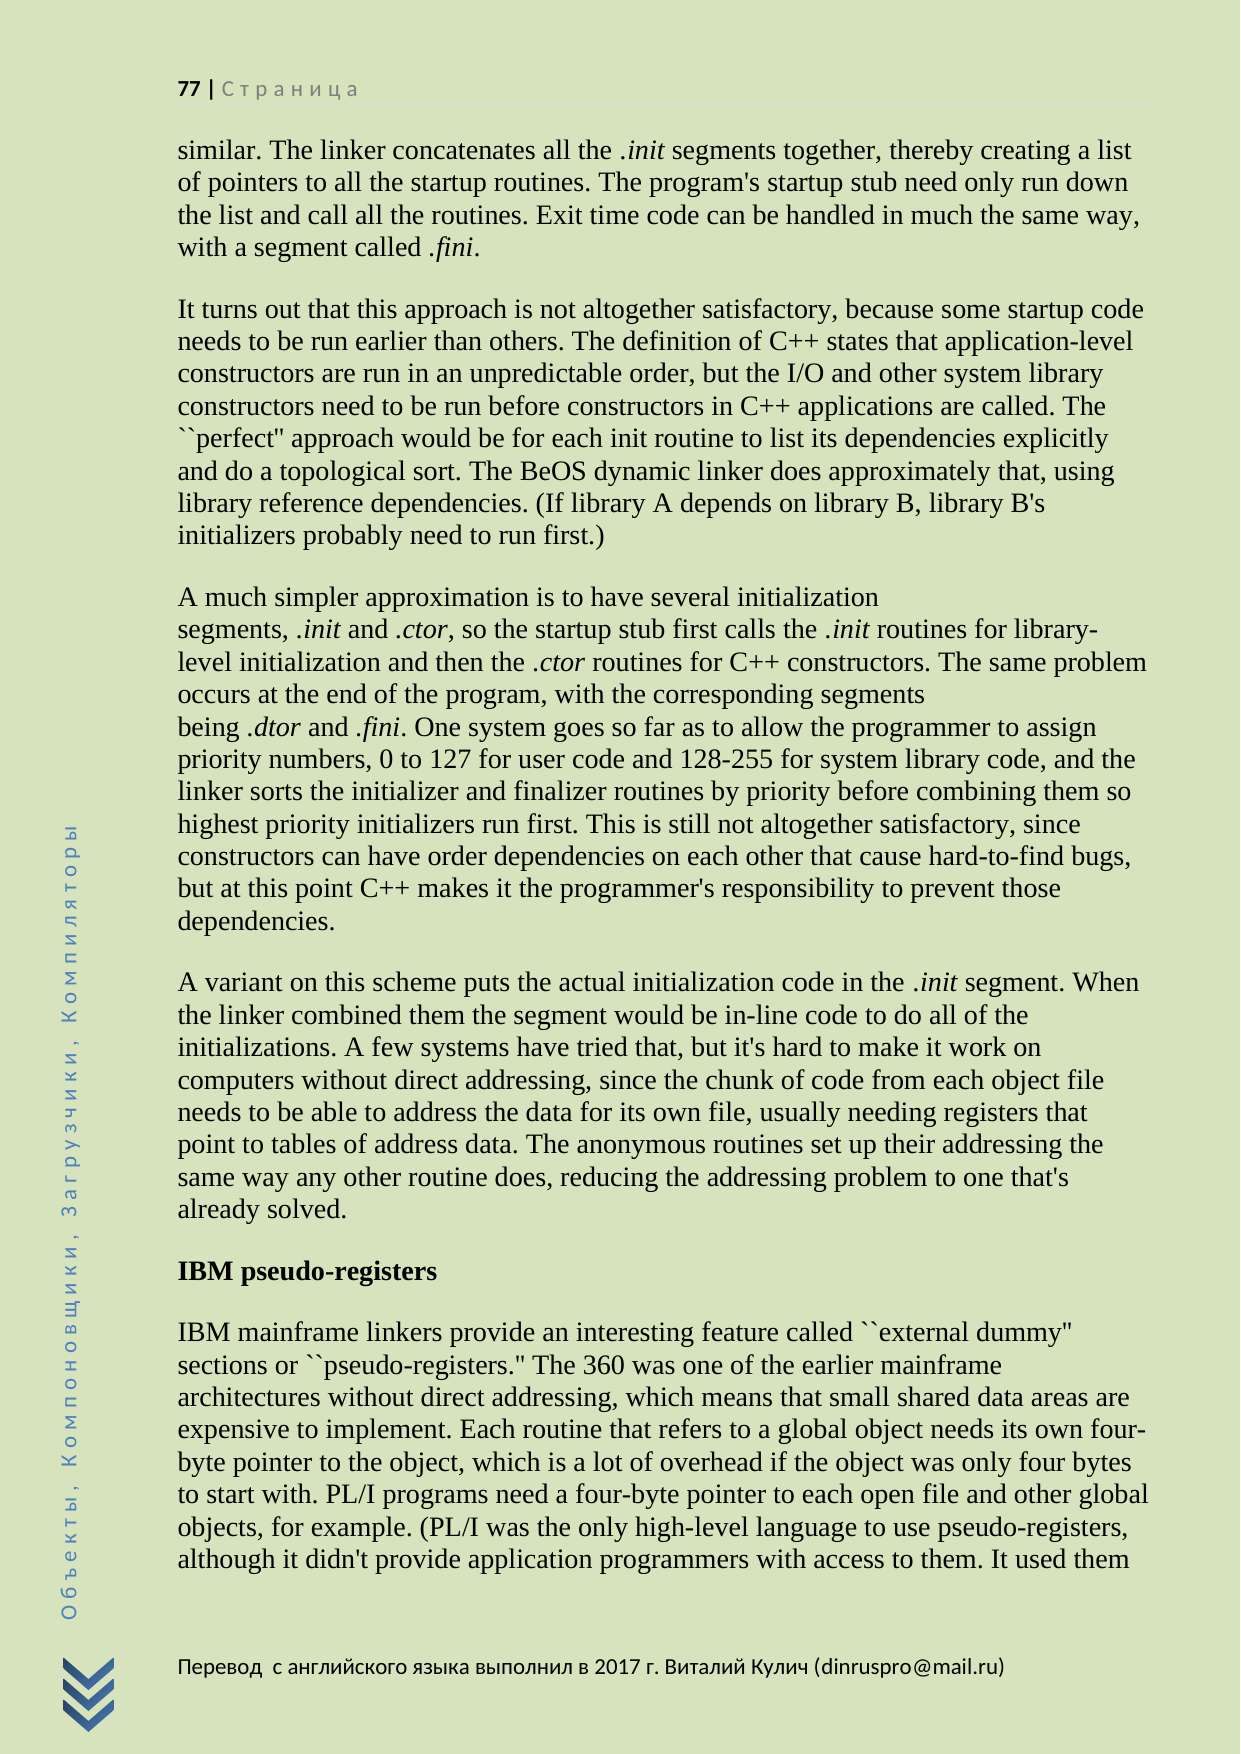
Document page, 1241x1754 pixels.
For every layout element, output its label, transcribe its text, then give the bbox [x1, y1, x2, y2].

text It turns out that this approach is not altogether satisfactory, because some startup code needs to be run earlier than others. The definition of C++ states that application-level constructors are run in an unpredictable order, but the I/O and other system library constructors need to be run before constructors in C++ applications are called. The ``perfect'' approach would be for each init routine to list its dependencies explicitly and do a topological sort. The BeOS dynamic linker does approximately that, using library reference dependencies. (If library A depends on library B, library B's initializers probably need to run first.) [177, 292, 1152, 551]
text A much simpler approximation is to have several initialization segments, .init and .ctor, so the startup stub first calls the .init routines for library-level initialization and then the .ctor routines for C++ constructors. The same problem occurs at the end of the program, with the corresponding segments being .dtor and .fini. One system goes so far as to allow the programmer to assign priority numbers, 0 to 127 for user code and 128-255 for system library code, and the linker sorts the initializer and finalizer routines by priority before combining them so highest priority initializers run first. This is still not altogether satisfactory, since constructors can have order dependencies on each other that cause hard-to-find bugs, but at this point C++ makes it the programmer's responsibility to prevent those dependencies. [177, 580, 1152, 936]
text A variant on this scheme puts the actual initialization code in the .init segment. When the linker combined them the segment would be in-line code to do all of the initializations. A few systems have tried that, but it's hard to make it work on computers without direct addressing, since the chunk of code from each object file needs to be able to address the data for its own file, usually needing registers that point to tables of address data. The anonymous routines set up their addressing the same way any other routine does, reducing the addressing problem to one that's already solved. [177, 966, 1152, 1225]
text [177, 1315, 1152, 1574]
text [177, 133, 1152, 262]
text IBM pseudo-registers [177, 1254, 1152, 1286]
